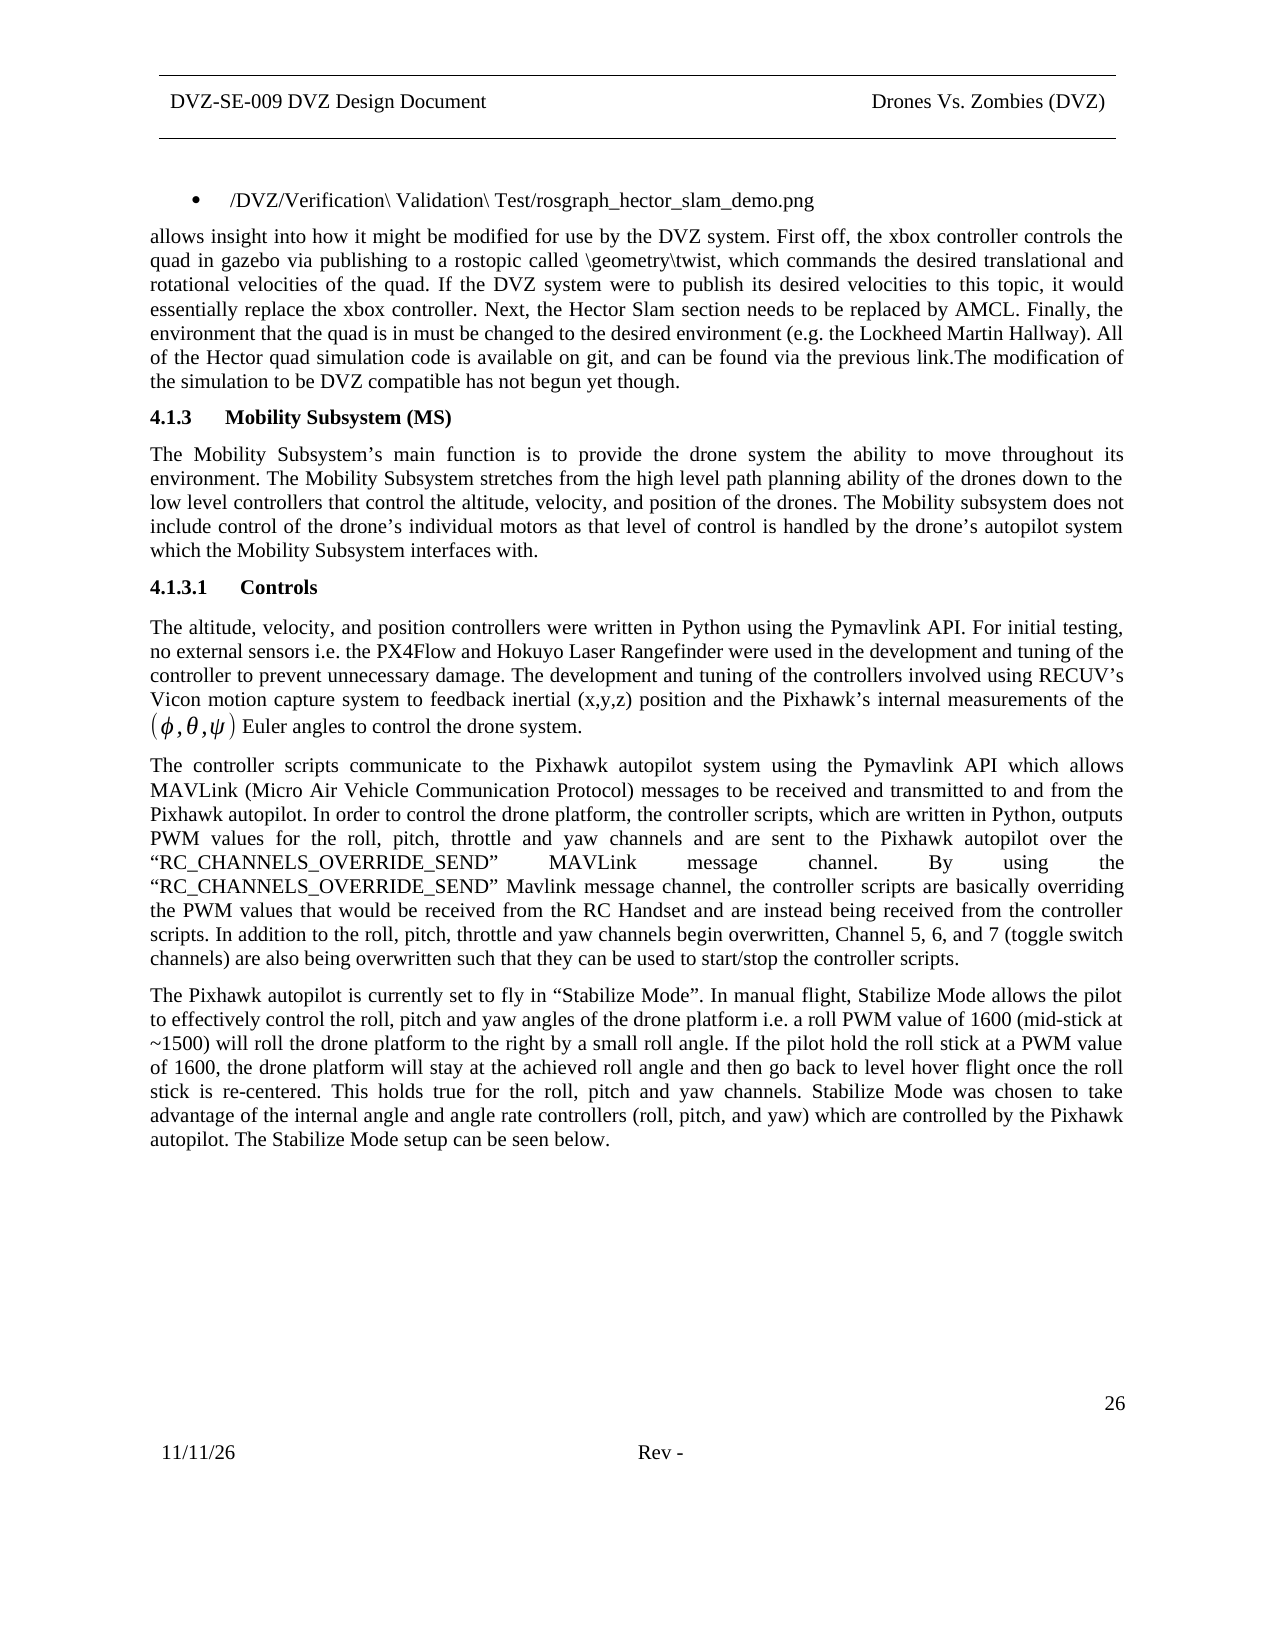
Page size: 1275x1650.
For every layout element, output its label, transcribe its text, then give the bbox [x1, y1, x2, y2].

text The Mobility Subsystem’s main function is to provide the drone system the ability to move throughout its environment. The Mobility Subsystem stretches from the high level path planning ability of the drones down to the low level controllers that control the altitude, velocity, and position of the drones. The Mobility subsystem does not include control of the drone’s individual motors as that level of control is handled by the drone’s autopilot system which the Mobility Subsystem interfaces with. [150, 442, 1125, 562]
text The Pixhawk autopilot is currently set to fly in “Stabilize Mode”. In manual flight, Stabilize Mode allows the pilot to effectively control the roll, pitch and yaw angles of the drone platform i.e. a roll PWM value of 1600 (mid-stick at ~1500) will roll the drone platform to the right by a small roll angle. If the pilot hold the roll stick at a PWM value of 1600, the drone platform will stay at the achieved roll angle and then go back to level hover flight once the roll stick is re-centered. This holds true for the roll, pitch and yaw channels. Stabilize Mode was chosen to take advantage of the internal angle and angle rate controllers (roll, pitch, and yaw) which are controlled by the Pixhawk autopilot. The Stabilize Mode setup can be seen below. [150, 982, 1125, 1151]
text The controller scripts communicate to the Pixhawk autopilot system using the Pymavlink API which allows MAVLink (Micro Air Vehicle Communication Protocol) messages to be received and transmitted to and from the Pixhawk autopilot. In order to control the drone platform, the controller scripts, which are written in Python, outputs PWM values for the roll, pitch, throttle and yaw channels and are sent to the Pixhawk autopilot over the “RC_CHANNELS_OVERRIDE_SEND” MAVLink message channel. By using the “RC_CHANNELS_OVERRIDE_SEND” Mavlink message channel, the controller scripts are basically overriding the PWM values that would be received from the RC Handset and are instead being received from the controller scripts. In addition to the roll, pitch, throttle and yaw channels begin overwritten, Channel 5, 6, and 7 (toggle switch channels) are also being overwritten such that they can be used to start/stop the controller scripts. [150, 753, 1125, 970]
list /DVZ/Verification\ Validation\ Test/rosgraph_hector_slam_demo.png [192, 188, 1125, 212]
subtitle Controls [150, 574, 1125, 599]
subtitle Mobility Subsystem (MS) [150, 405, 1125, 429]
text allows insight into how it might be modified for use by the DVZ system. First off, the xbox controller controls the quad in gazebo via publishing to a rostopic called \geometry\twist, which commands the desired translational and rotational velocities of the quad. If the DVZ system were to publish its desired velocities to this topic, it would essentially replace the xbox controller. Next, the Hector Slam section needs to be replaced by AMCL. Finally, the environment that the quad is in must be changed to the desired environment (e.g. the Lockheed Martin Hallway). All of the Hector quad simulation code is available on git, and can be found via the previous link.The modification of the simulation to be DVZ compatible has not begun yet though. [150, 224, 1125, 393]
text The altitude, velocity, and position controllers were written in Python using the Pymavlink API. For initial testing, no external sensors i.e. the PX4Flow and Hokuyo Laser Rangefinder were used in the development and tuning of the controller to prevent unnecessary damage. The development and tuning of the controllers involved using RECUV’s Vicon motion capture system to feedback inertial (x,y,z) position and the Pixhawk’s internal measurements of the Euler angles to control the drone system. [150, 615, 1125, 741]
